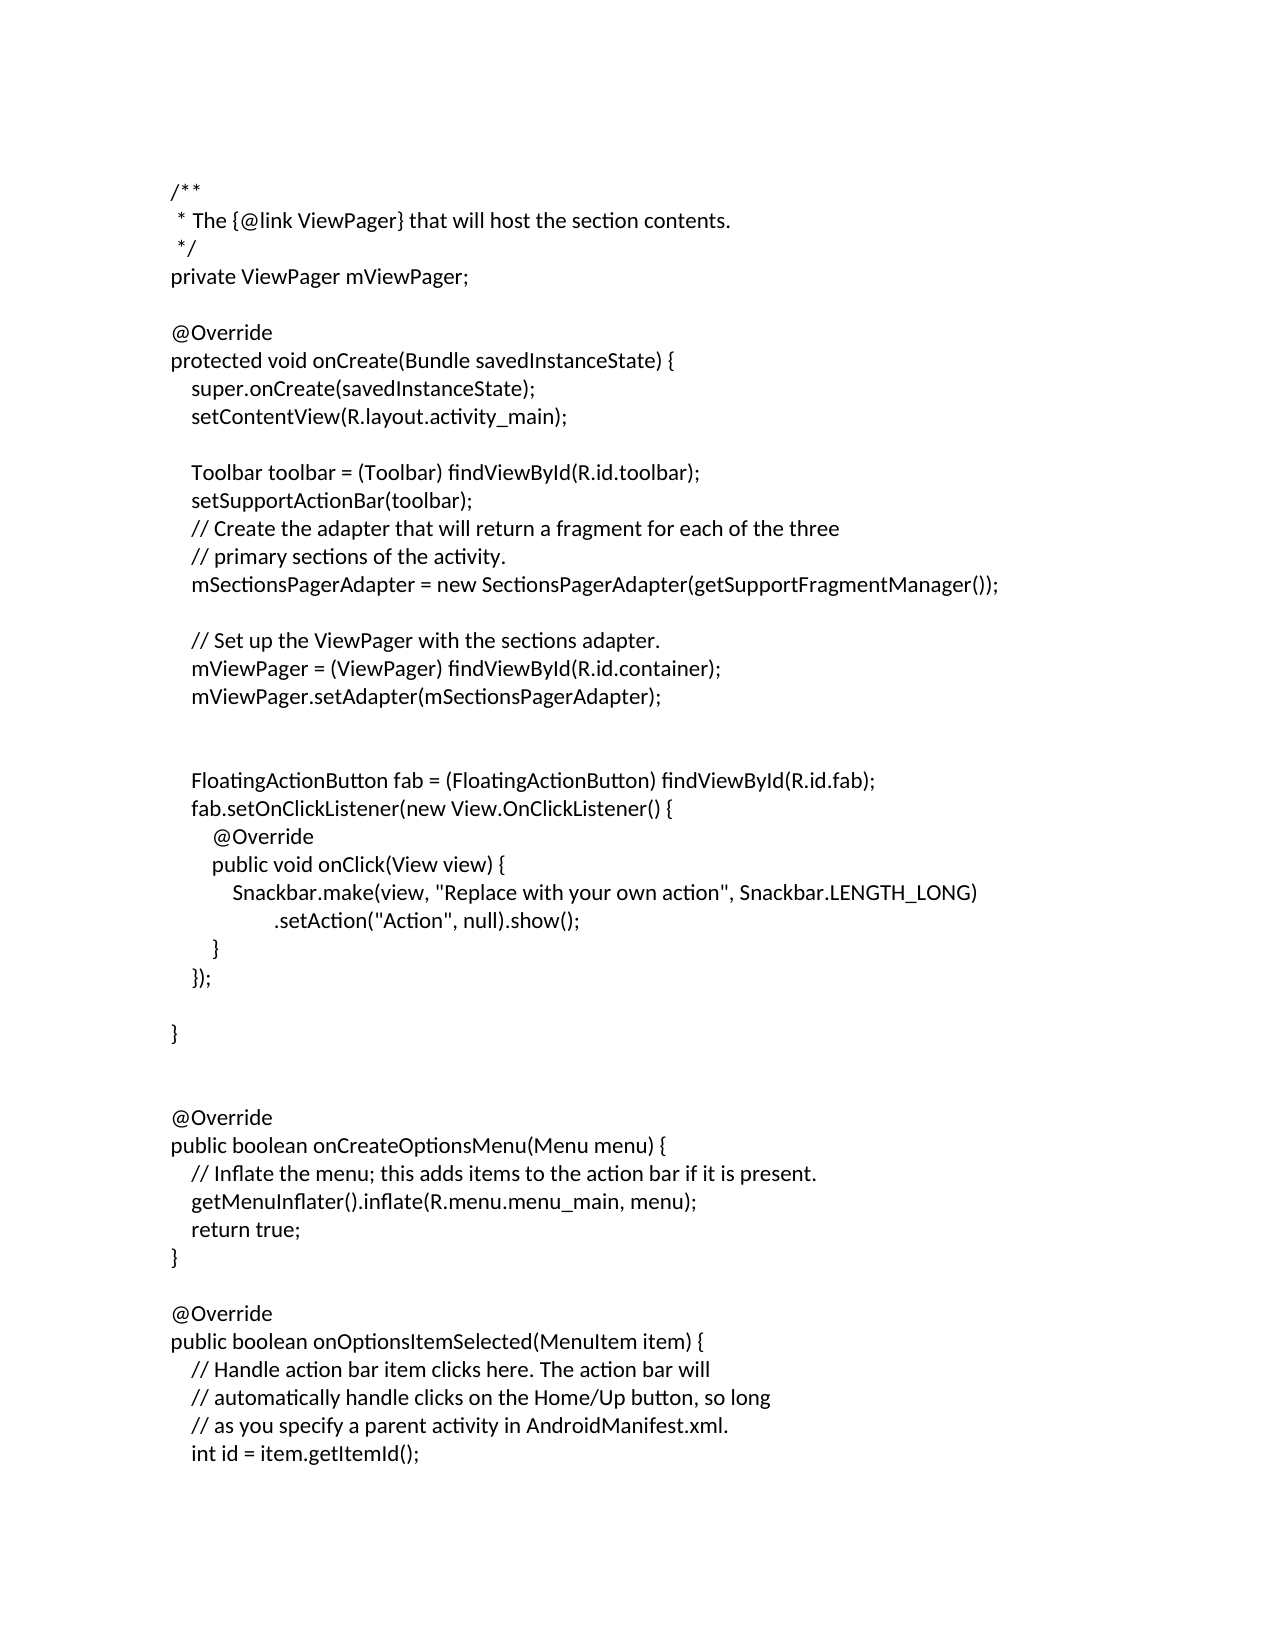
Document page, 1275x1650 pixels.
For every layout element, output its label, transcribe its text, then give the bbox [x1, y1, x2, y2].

text return true; [150, 1215, 1125, 1243]
text mViewPager = (ViewPager) findViewById(R.id.container); [150, 654, 1125, 682]
text // Set up the ViewPager with the sections adapter. [150, 626, 1125, 654]
text protected void onCreate(Bundle savedInstanceState) { [150, 346, 1125, 374]
text FloatingActionButton fab = (FloatingActionButton) findViewById(R.id.fab); [150, 766, 1125, 794]
text } [150, 1019, 1125, 1047]
text Toolbar toolbar = (Toolbar) findViewById(R.id.toolbar); [150, 458, 1125, 486]
text // primary sections of the activity. [150, 542, 1125, 570]
text // Inflate the menu; this adds items to the action bar if it is present. [150, 1159, 1125, 1187]
text mSectionsPagerAdapter = new SectionsPagerAdapter(getSupportFragmentManager()); [150, 570, 1125, 598]
text @Override [150, 1103, 1125, 1131]
text // Create the adapter that will return a fragment for each of the three [150, 514, 1125, 542]
text private ViewPager mViewPager; [150, 262, 1125, 290]
text int id = item.getItemId(); [150, 1439, 1125, 1467]
text }); [150, 963, 1125, 991]
text @Override [150, 1299, 1125, 1327]
text @Override [150, 822, 1125, 851]
text .setAction("Action", null).show(); [150, 907, 1125, 934]
text fab.setOnClickListener(new View.OnClickListener() { [150, 794, 1125, 822]
text /** [150, 178, 1125, 206]
text setContentView(R.layout.activity_main); [150, 402, 1125, 430]
text public boolean onCreateOptionsMenu(Menu menu) { [150, 1131, 1125, 1159]
text // Handle action bar item clicks here. The action bar will [150, 1355, 1125, 1383]
text * The {@link ViewPager} that will host the section contents. [150, 206, 1125, 234]
text @Override [150, 318, 1125, 346]
text // automatically handle clicks on the Home/Up button, so long [150, 1383, 1125, 1411]
text } [150, 934, 1125, 963]
text // as you specify a parent activity in AndroidManifest.xml. [150, 1411, 1125, 1439]
text getMenuInflater().inflate(R.menu.menu_main, menu); [150, 1187, 1125, 1215]
text Snackbar.make(view, "Replace with your own action", Snackbar.LENGTH_LONG) [150, 878, 1125, 907]
text setSupportActionBar(toolbar); [150, 486, 1125, 514]
text mViewPager.setAdapter(mSectionsPagerAdapter); [150, 682, 1125, 710]
text */ [150, 234, 1125, 262]
text super.onCreate(savedInstanceState); [150, 374, 1125, 402]
text public void onClick(View view) { [150, 851, 1125, 878]
text } [150, 1243, 1125, 1271]
text public boolean onOptionsItemSelected(MenuItem item) { [150, 1327, 1125, 1355]
